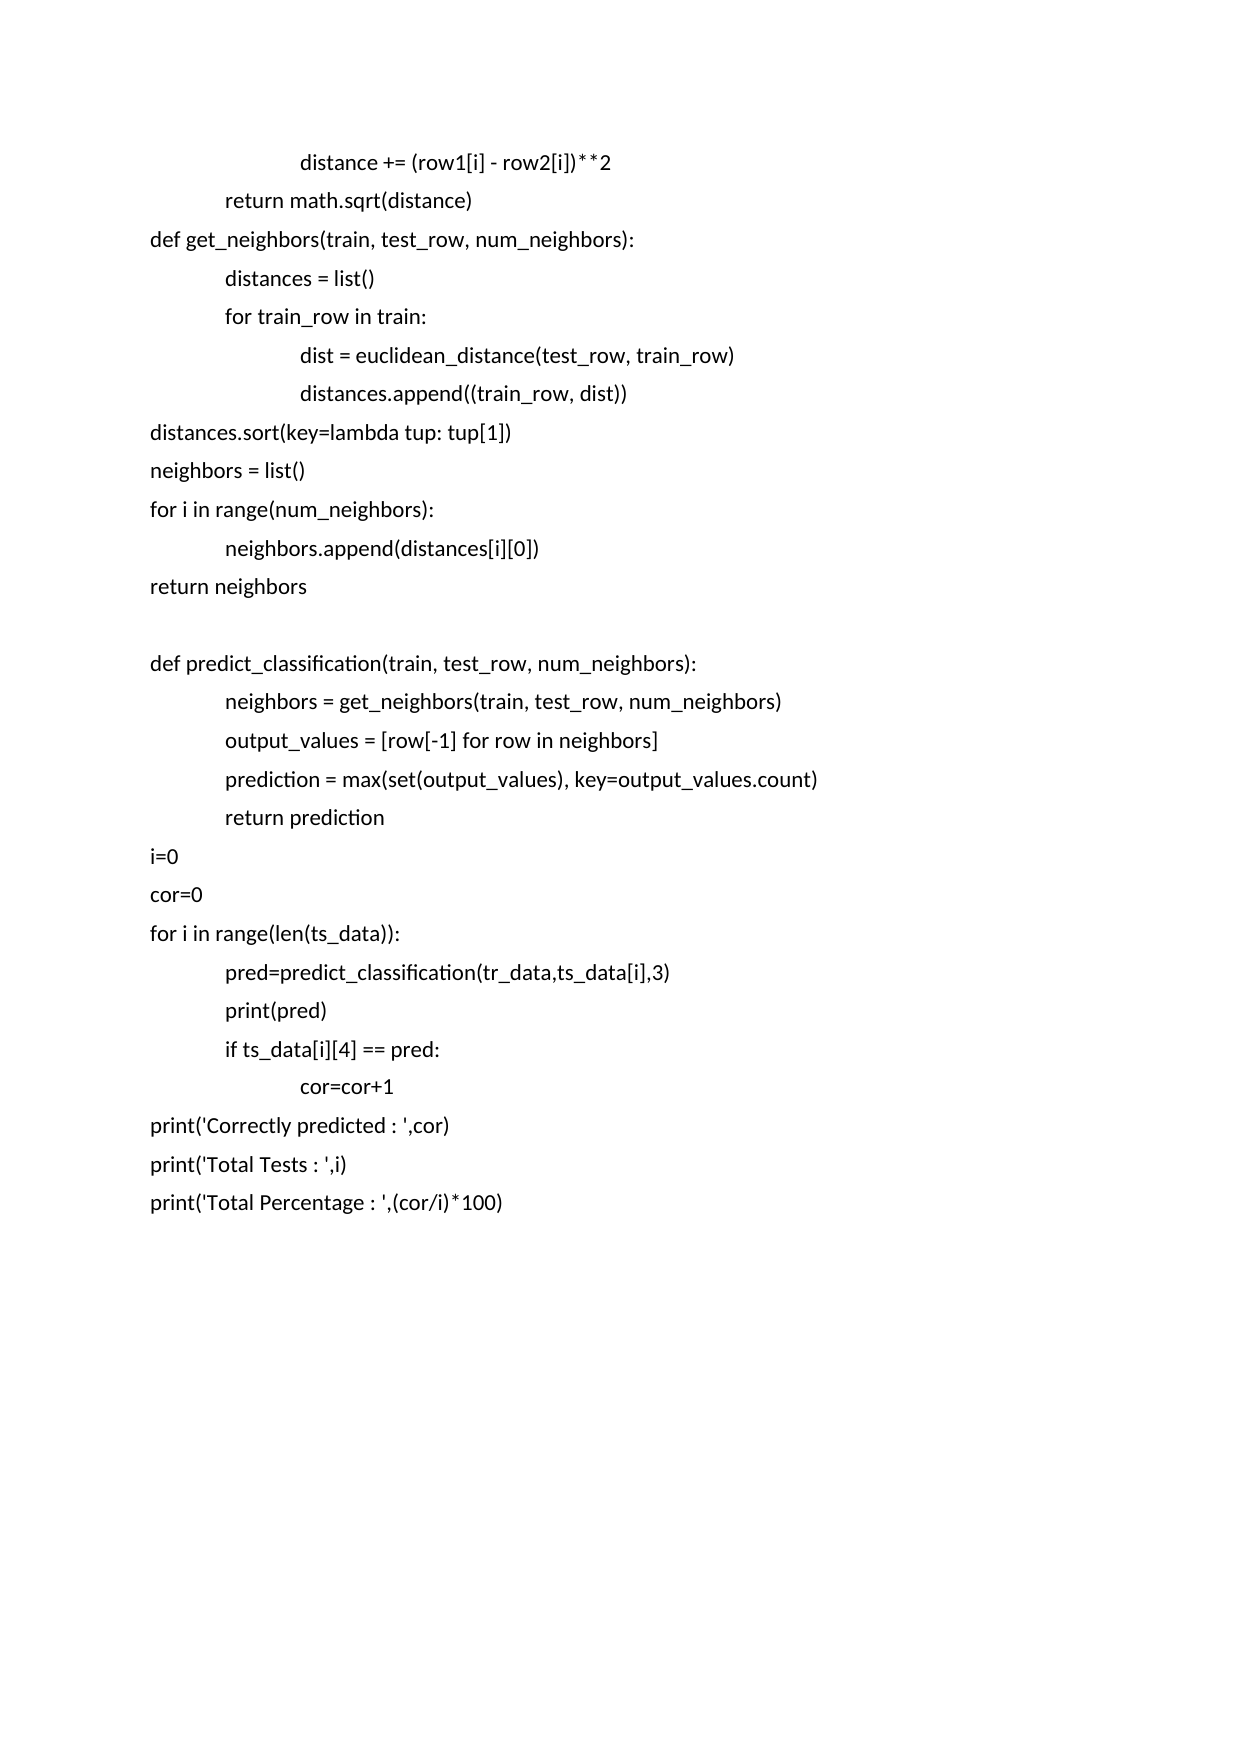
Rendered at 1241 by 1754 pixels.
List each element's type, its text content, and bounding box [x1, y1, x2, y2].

text dist = euclidean_distance(test_row, train_row) distances.append((train_row, dist)) [300, 341, 737, 407]
text print('Total Percentage : ',(cor/i)*100) [150, 1188, 1096, 1216]
text if ts_data[i][4] == pred: [225, 1035, 1096, 1063]
text prediction = max(set(output_values), key=output_values.count) return prediction [225, 765, 821, 831]
text return neighbors [150, 573, 1096, 600]
text def get_neighbors(train, test_row, num_neighbors): distances = list() [150, 225, 637, 292]
text for i in range(len(ts_data)): pred=predict_classification(tr_data,ts_data[i],3) print(pred) [150, 919, 673, 1024]
text distance += (row1[i] - row2[i])**2 return math.sqrt(distance) [225, 148, 613, 215]
text cor=cor+1 print('Correctly predicted : ',cor) print('Total Tests : ',i) [150, 1072, 452, 1178]
text def predict_classification(train, test_row, num_neighbors): neighbors = get_neighbors(train, test_row, num_neighbors) output_values = [row[-1] for row in neighbors] [150, 649, 784, 754]
text for train_row in train: [225, 303, 1096, 330]
text for i in range(num_neighbors): neighbors.append(distances[i][0]) [150, 495, 542, 562]
text distances.sort(key=lambda tup: tup[1]) neighbors = list() [150, 418, 514, 485]
text i=0 cor=0 [150, 842, 204, 909]
